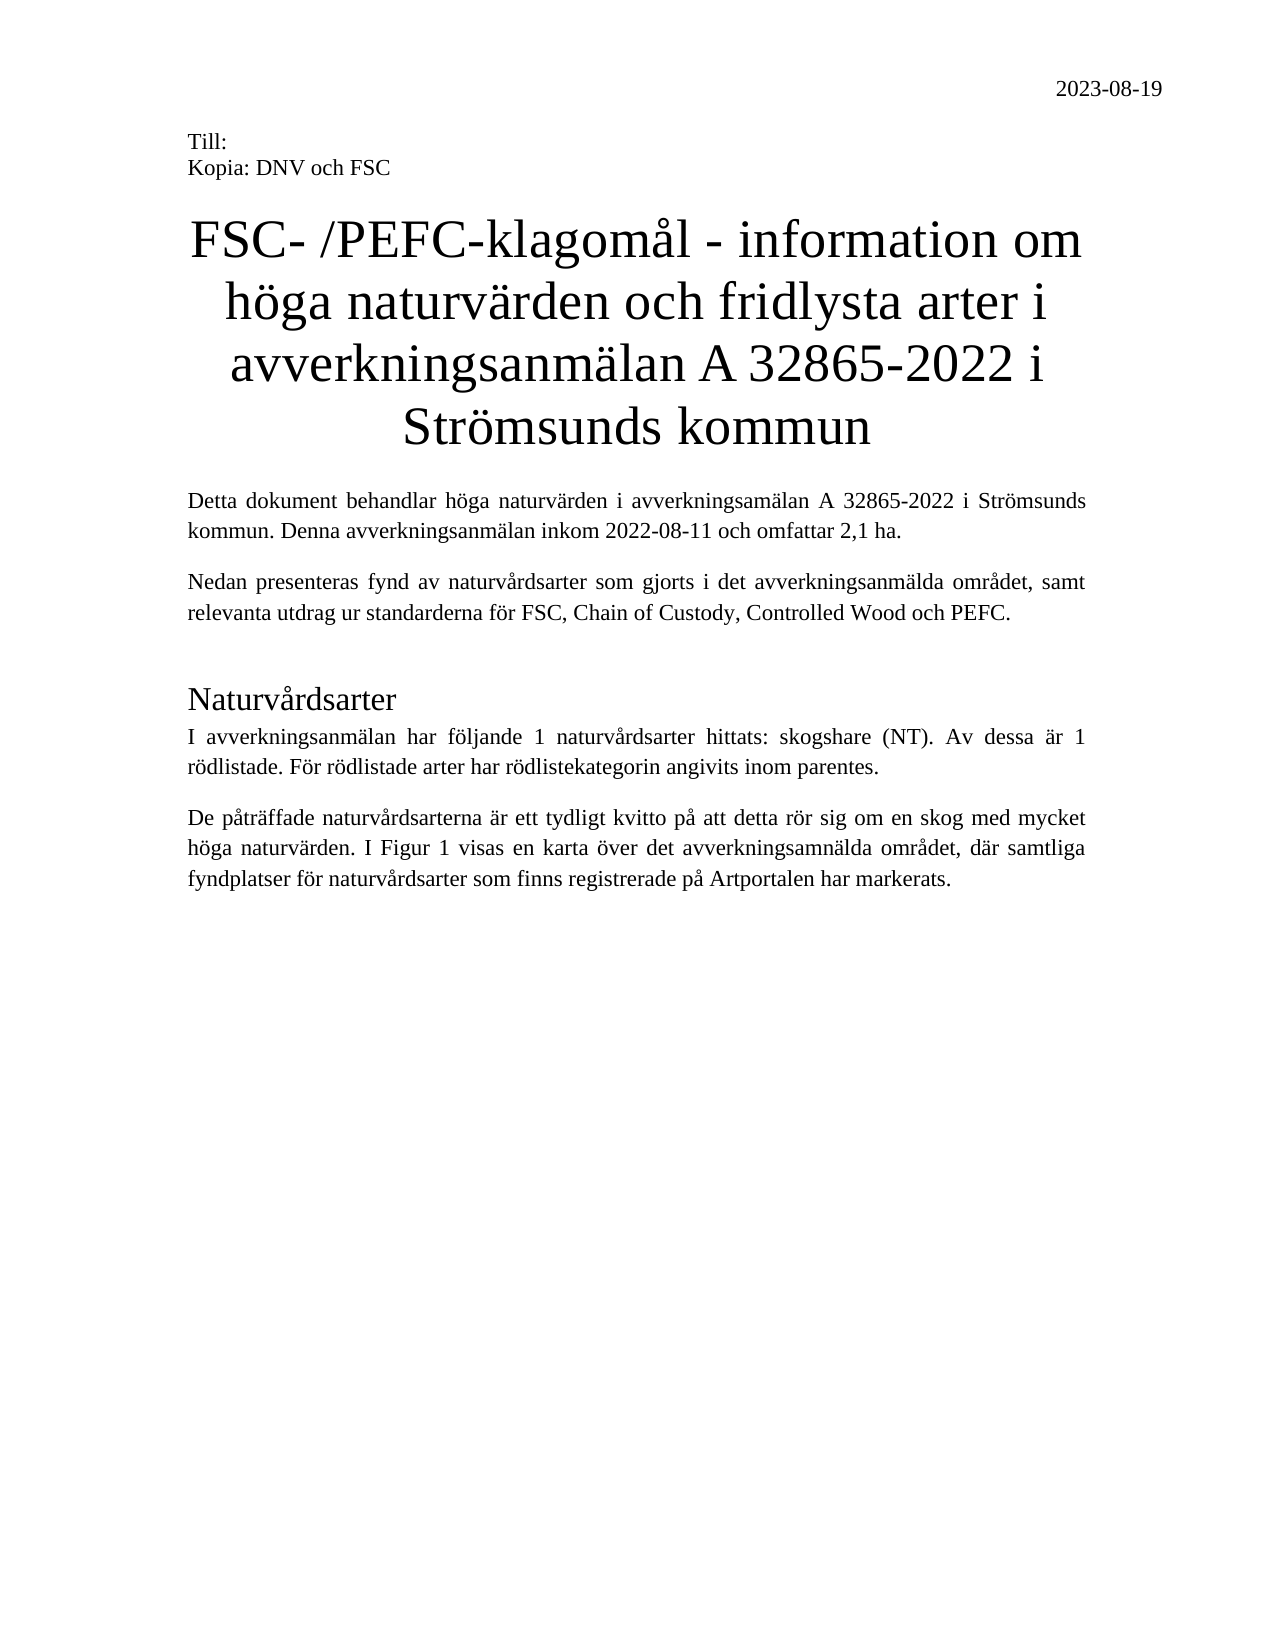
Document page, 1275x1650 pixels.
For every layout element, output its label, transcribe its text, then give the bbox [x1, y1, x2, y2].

text Nedan presenteras fynd av naturvårdsarter som gjorts i det avverkningsanmälda området, samt relevanta utdrag ur standarderna för FSC, Chain of Custody, Controlled Wood och PEFC. [187, 568, 1087, 625]
text I avverkningsanmälan har följande 1 naturvårdsarter hittats: skogshare (NT). Av dessa är 1 rödlistade. För rödlistade arter har rödlistekategorin angivits inom parentes. [187, 723, 1087, 779]
subtitle Naturvårdsarter [187, 679, 1087, 717]
text De påträffade naturvårdsarterna är ett tydligt kvitto på att detta rör sig om en skog med mycket höga naturvärden. I Figur 1 visas en karta över det avverkningsamnälda området, där samtliga fyndplatser för naturvårdsarter som finns registrerade på Artportalen har markerats. [187, 804, 1087, 891]
text Detta dokument behandlar höga naturvärden i avverkningsamälan A 32865-2022 i Strömsunds kommun. Denna avverkningsanmälan inkom 2022-08-11 och omfattar 2,1 ha. [187, 487, 1087, 544]
title FSC- /PEFC-klagomål - information om höga naturvärden och fridlysta arter i avverkningsanmälan A 32865-2022 i Strömsunds kommun [187, 207, 1087, 456]
